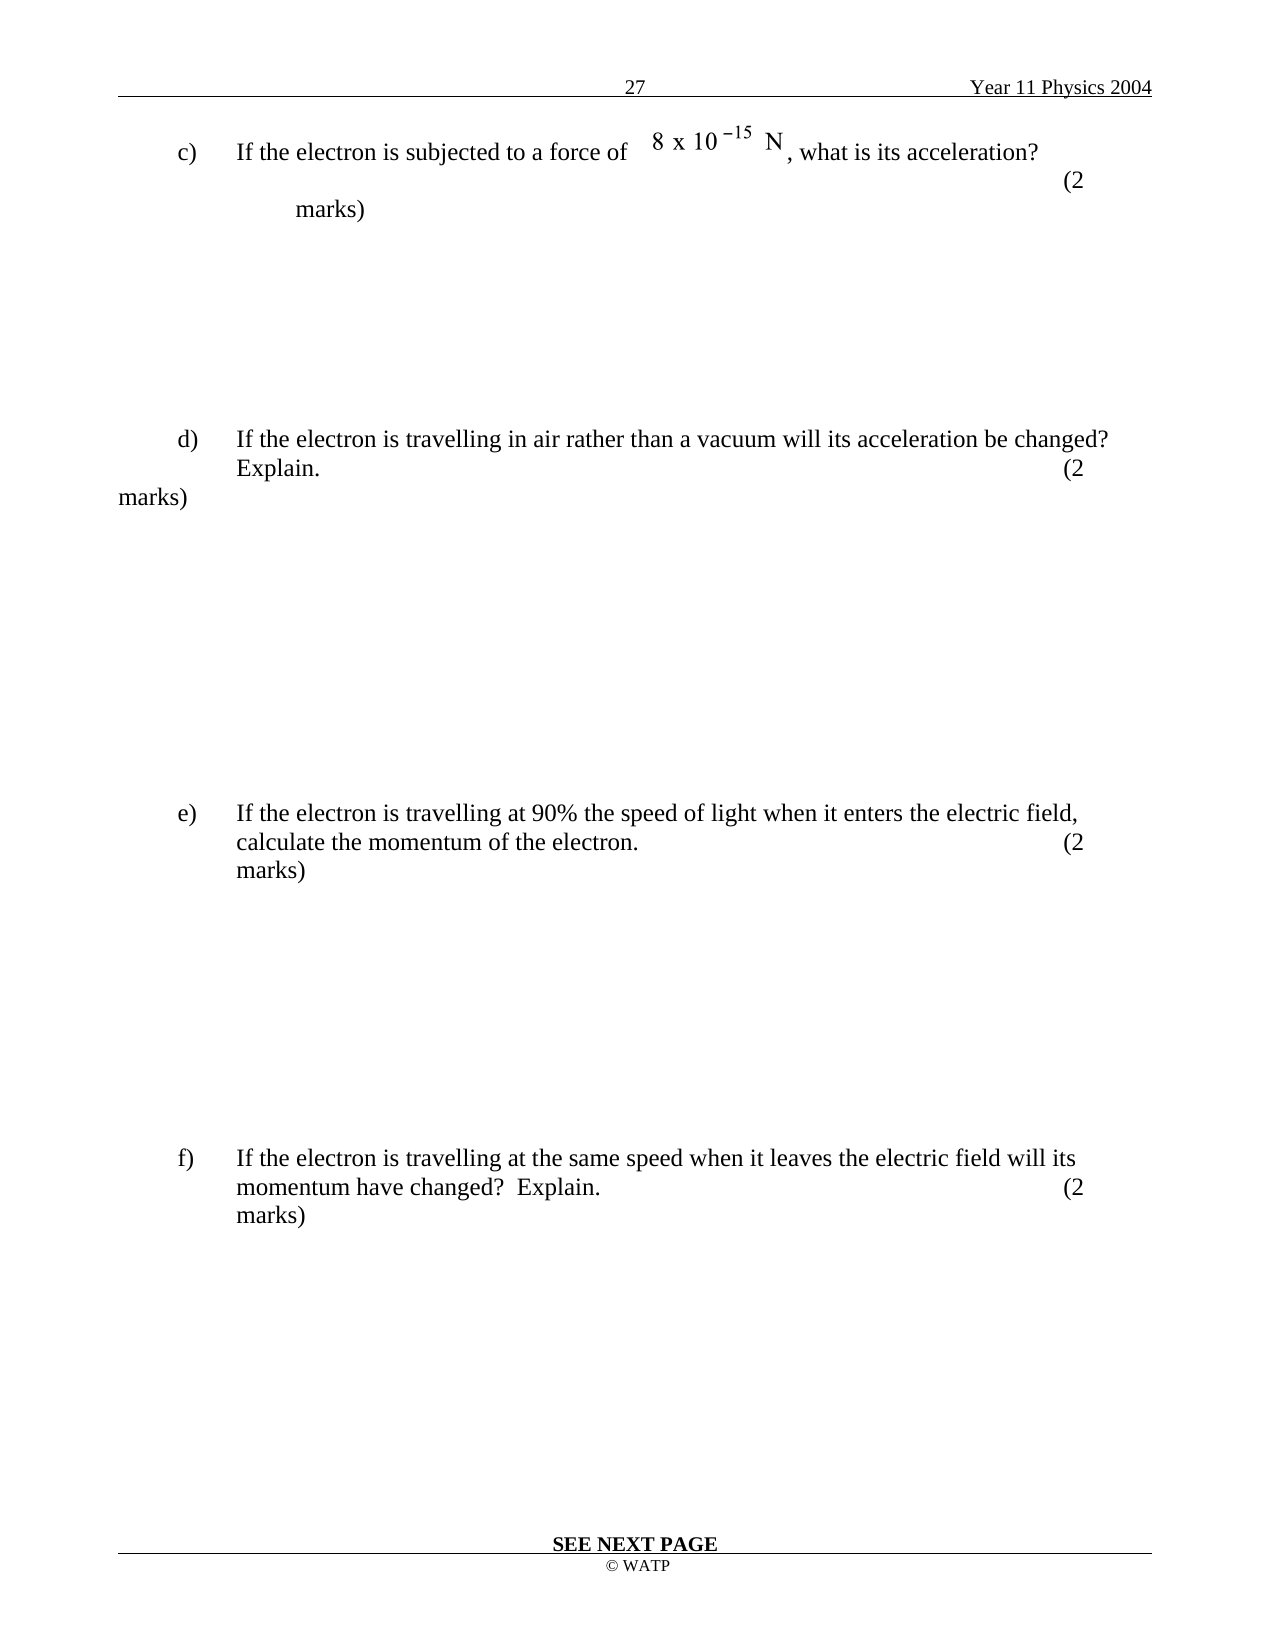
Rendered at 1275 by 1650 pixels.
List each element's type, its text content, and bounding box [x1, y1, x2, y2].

text (2 marks) [236, 165, 1157, 223]
text d) If the electron is travelling in air rather than a vacuum will its acceleration be changed? [177, 424, 1157, 453]
text c) If the electron is subjected to a force of , what is its acceleration? [177, 118, 1157, 165]
text f) If the electron is travelling at the same speed when it leaves the electric field will its momentum have changed? Explain. (2 marks) [177, 1143, 1157, 1229]
text Explain. (2 marks) [118, 453, 1157, 510]
text e) If the electron is travelling at 90% the speed of light when it enters the electric field, calculate the momentum of the electron. (2 marks) [177, 798, 1157, 884]
picture [649, 118, 787, 160]
